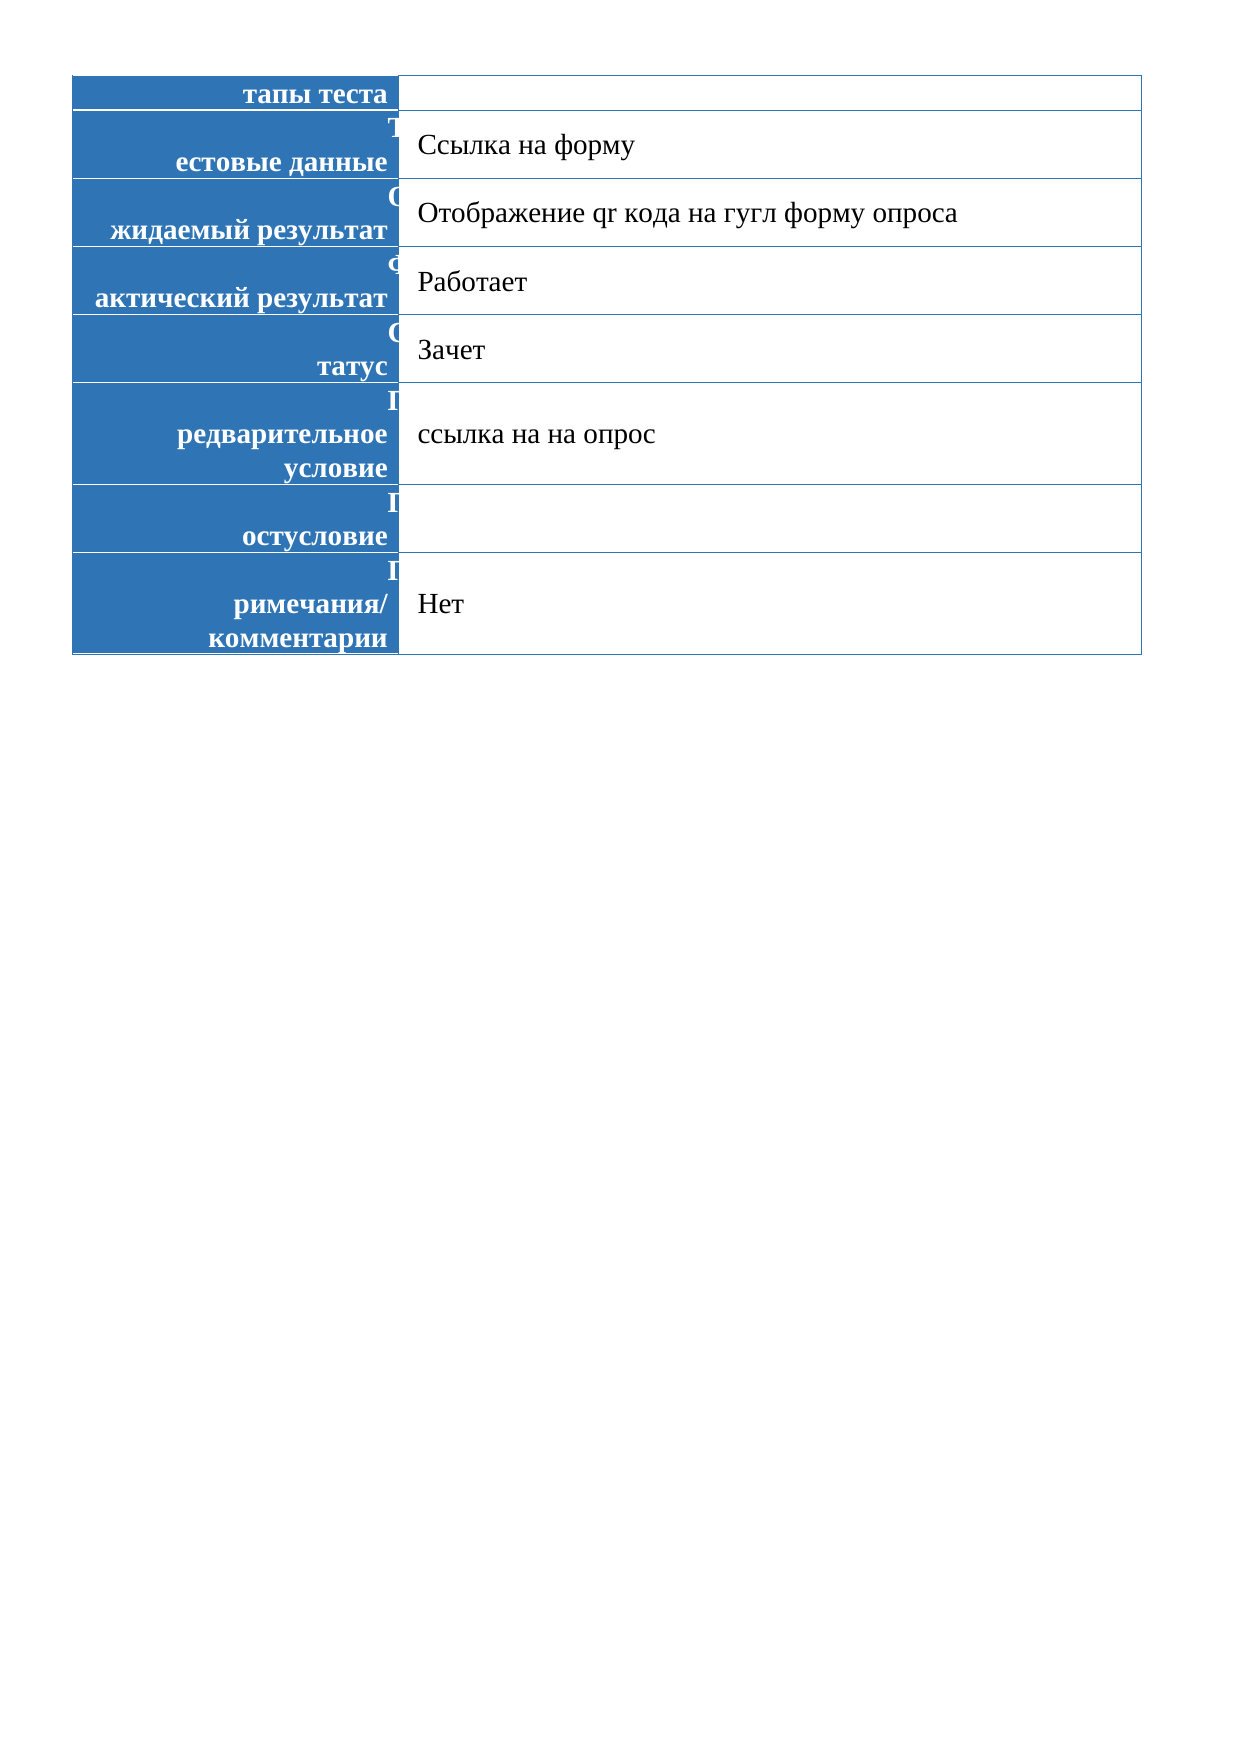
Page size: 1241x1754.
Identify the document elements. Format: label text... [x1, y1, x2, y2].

table_cell Этапы теста [73, 76, 398, 109]
table_cell 1 [399, 76, 1141, 109]
table_cell Зачет [399, 315, 1141, 382]
table_cell Предварительное условие [73, 383, 398, 484]
table_cell Ссылка на форму [399, 111, 1141, 178]
table_cell Примечания/комментарии [73, 553, 398, 653]
table_cell Отображение qr кода на гугл форму опроса [399, 179, 1141, 246]
table_cell Фактический результат [73, 247, 398, 314]
table_cell Тестовые данные [73, 111, 398, 178]
table_cell ссылка на на опрос [399, 383, 1141, 484]
table_cell [399, 485, 1141, 552]
table_cell Статус [73, 315, 398, 382]
table_cell Работает [399, 247, 1141, 314]
table_cell Ожидаемый результат [73, 179, 398, 246]
table_cell Постусловие [73, 485, 398, 552]
table_cell Нет [399, 553, 1141, 653]
